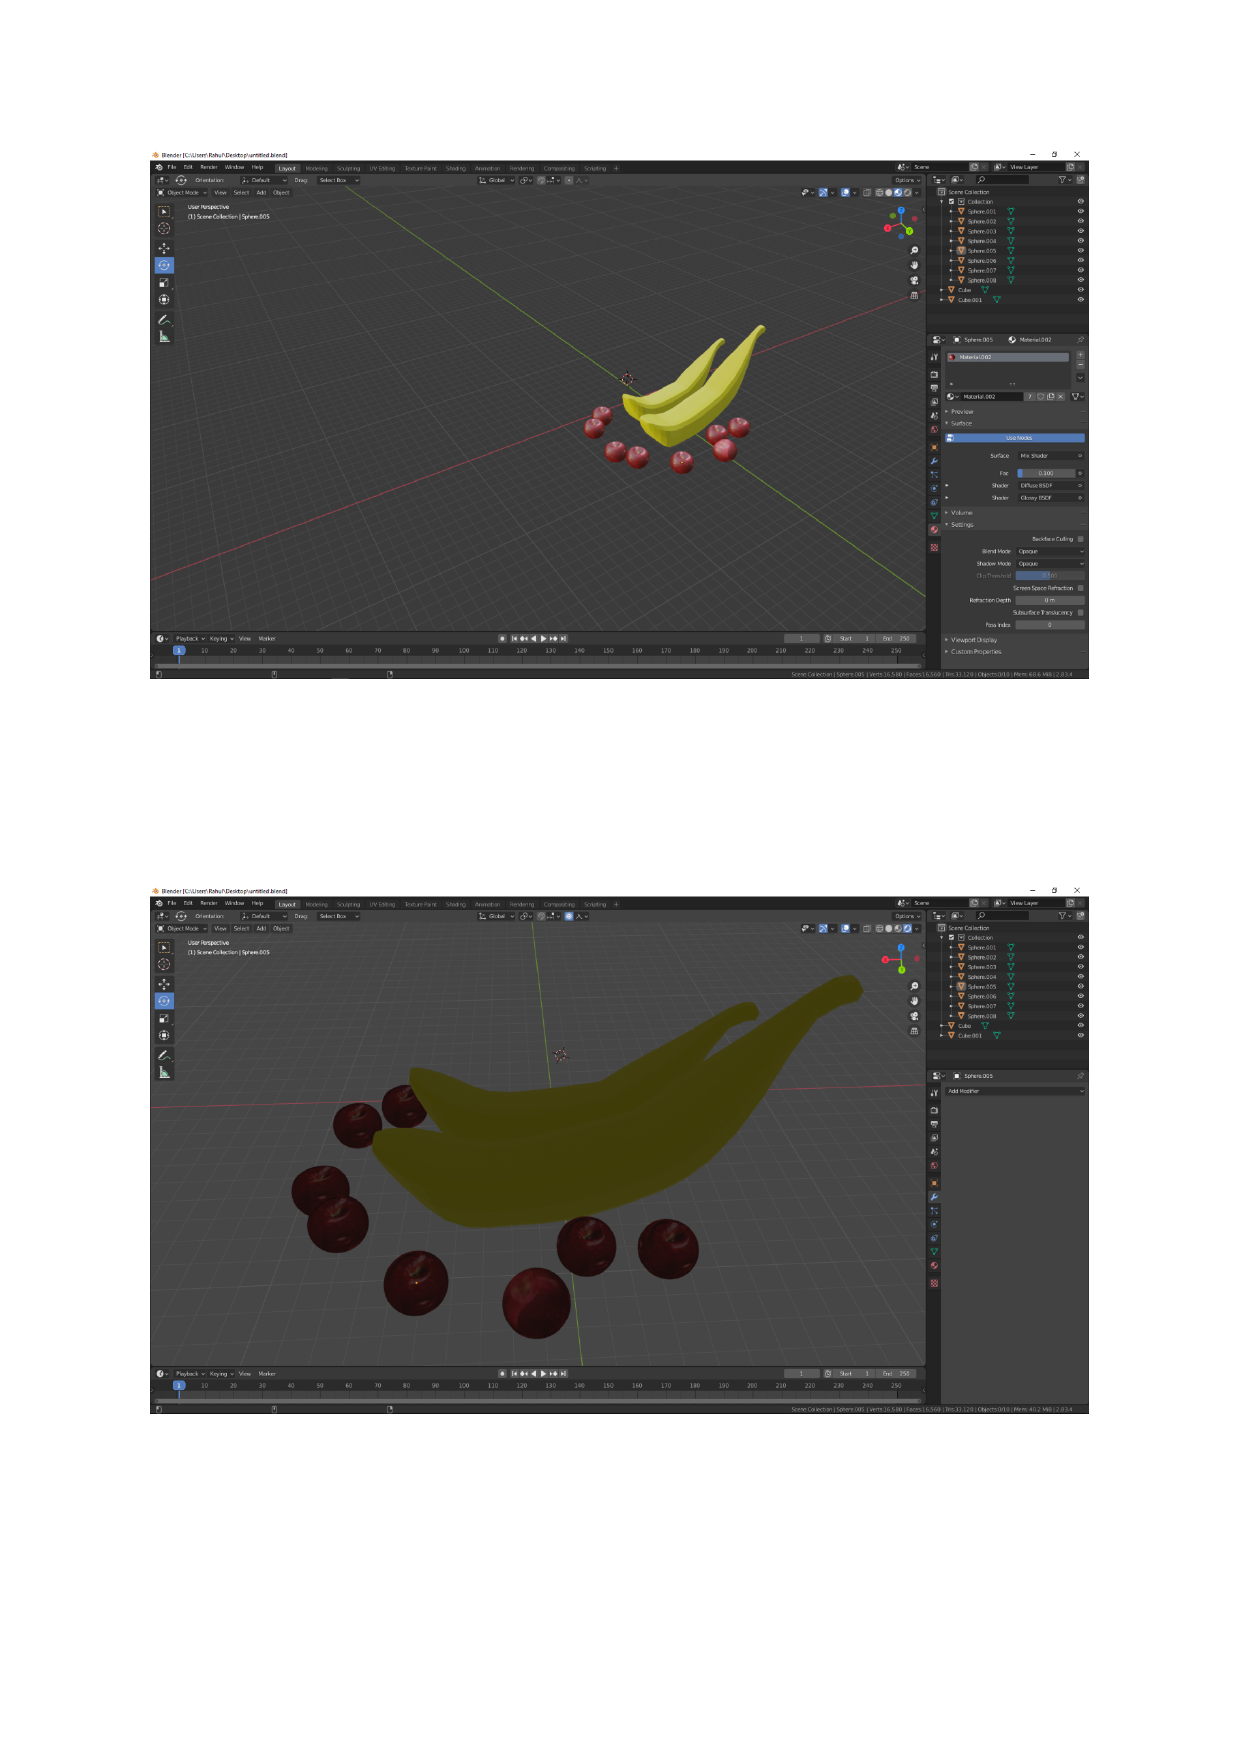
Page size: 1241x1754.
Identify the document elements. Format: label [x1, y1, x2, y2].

picture [150, 885, 1089, 1414]
picture [150, 150, 1089, 679]
